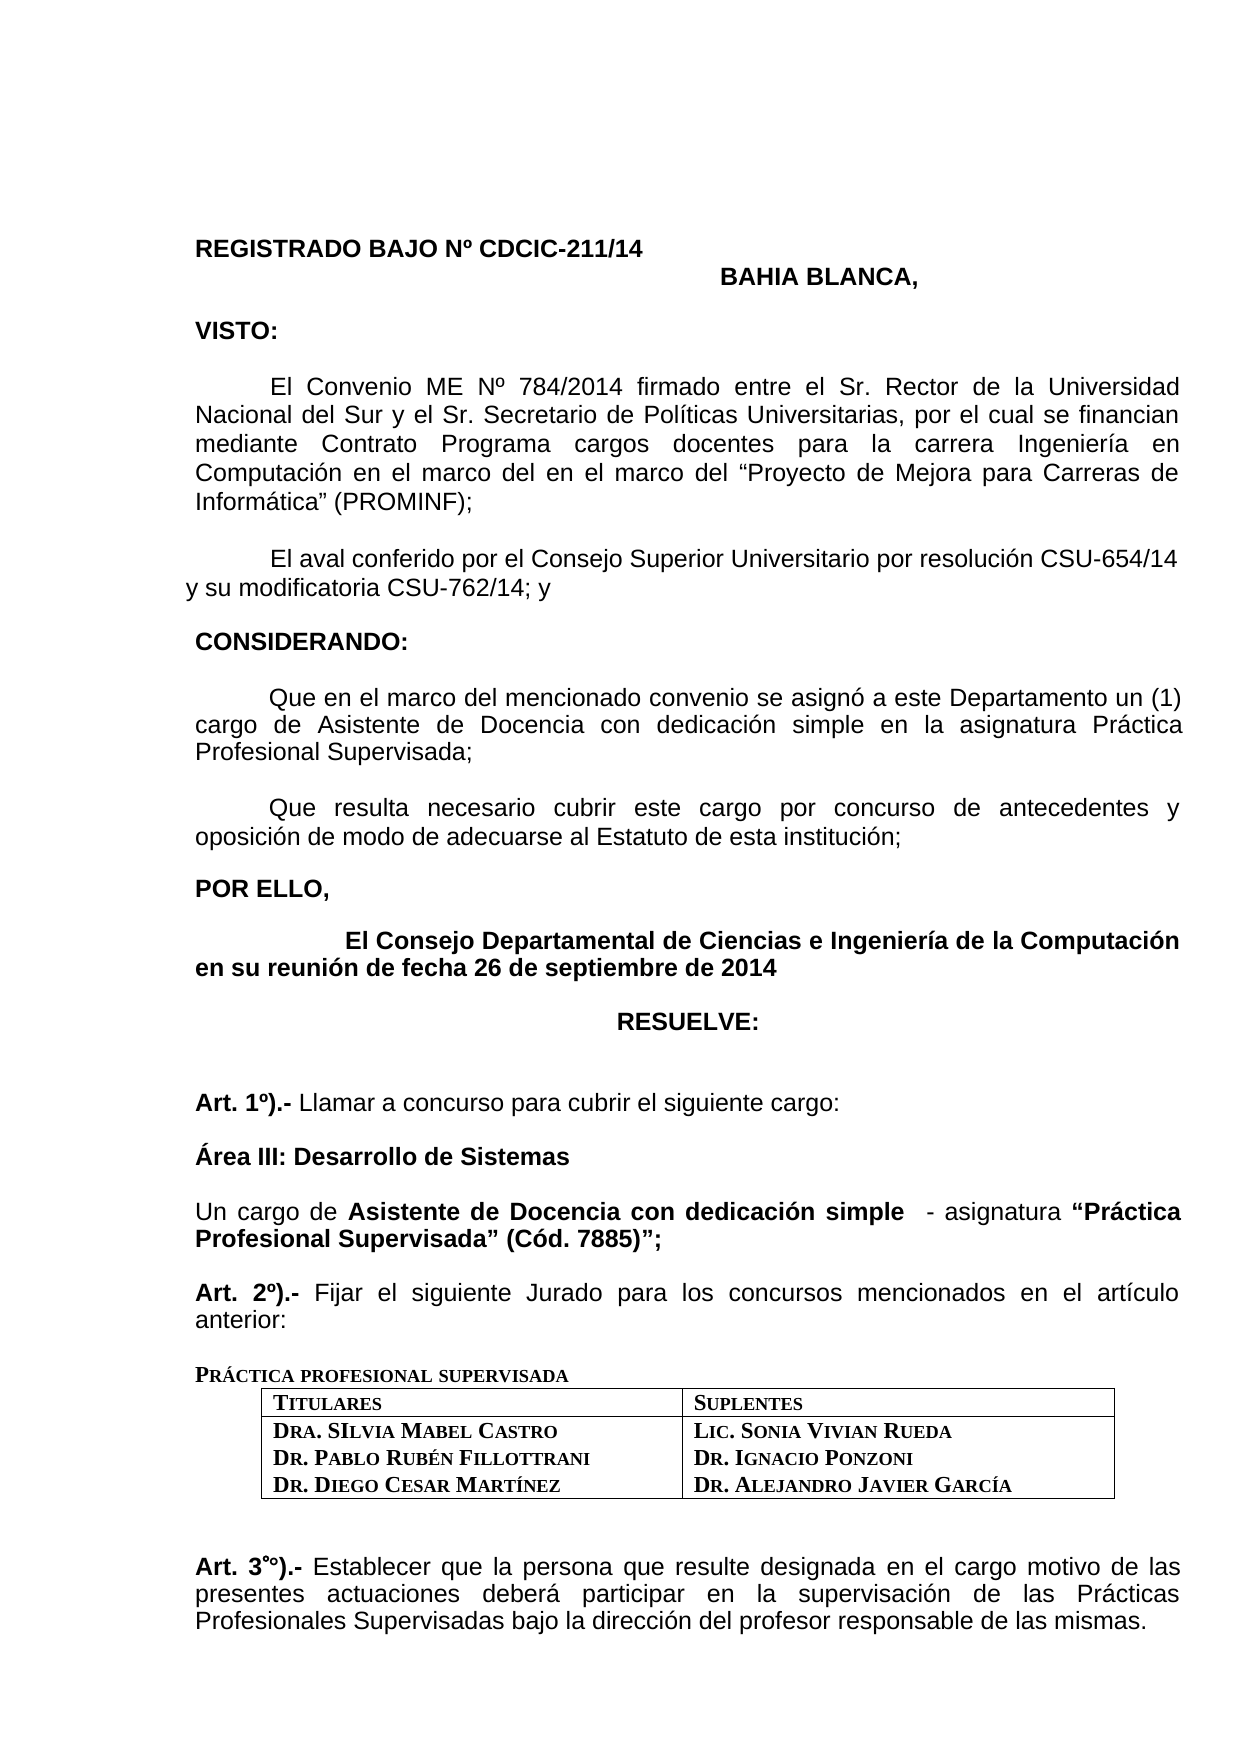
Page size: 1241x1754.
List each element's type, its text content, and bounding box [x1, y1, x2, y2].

text y su modificatoria CSU-762/14; y [186, 573, 1181, 602]
subtitle RESUELVE: [195, 1009, 1181, 1036]
text Que en el marco del mencionado convenio se asignó a este Departamento un (1) cargo de Asistente de Docencia con dedicación simple en la asignatura Práctica Profesional Supervisada; [195, 684, 1184, 766]
table_cell Dr. Ignacio Ponzoni [683, 1444, 1114, 1471]
text Práctica profesional supervisada [195, 1361, 1181, 1388]
table_cell Dra. SIlvia Mabel Castro [262, 1417, 682, 1444]
text Que resulta necesario cubrir este cargo por concurso de antecedentes y oposición de modo de adecuarse al Estatuto de esta institución; [195, 793, 1181, 850]
text El aval conferido por el Consejo Superior Universitario por resolución CSU-654/14 [195, 544, 1181, 573]
subtitle REGISTRADO BAJO Nº CDCIC-211/14 [195, 236, 1181, 263]
text Art. 1º).- Llamar a concurso para cubrir el siguiente cargo: [195, 1090, 1181, 1117]
text El Convenio ME Nº 784/2014 firmado entre el Sr. Rector de la Universidad Nacional del Sur y el Sr. Secretario de Políticas Universitarias, por el cual se financian mediante Contrato Programa cargos docentes para la carrera Ingeniería en Computación en el marco del en el marco del “Proyecto de Mejora para Carreras de Informática” (PROMINF); [195, 372, 1181, 515]
table_cell Dr. Pablo Rubén Fillottrani [262, 1444, 682, 1471]
table_cell Lic. Sonia Vivian Rueda [683, 1417, 1114, 1444]
text Art. 2º).- Fijar el siguiente Jurado para los concursos mencionados en el artículo anterior: [195, 1279, 1181, 1334]
text Art. 3°).- Establecer que la persona que resulte designada en el cargo motivo de las presentes actuaciones deberá participar en la supervisación de las Prácticas Profesionales Supervisadas bajo la dirección del profesor responsable de las mismas. [195, 1553, 1181, 1635]
table_cell Dr. Alejandro Javier García [683, 1471, 1114, 1498]
text Un cargo de Asistente de Docencia con dedicación simple - asignatura “Práctica Profesional Supervisada” (Cód. 7885)”; [195, 1198, 1181, 1252]
text Área III: Desarrollo de Sistemas [195, 1144, 1181, 1171]
subtitle POR ELLO, [195, 875, 1181, 902]
table_cell Dr. Diego Cesar Martínez [262, 1471, 682, 1498]
table_header Titulares [262, 1389, 682, 1416]
text El Consejo Departamental de Ciencias e Ingeniería de la Computación en su reunión de fecha 26 de septiembre de 2014 [195, 927, 1181, 982]
table_header Suplentes [683, 1389, 1114, 1416]
text VISTO: [195, 317, 1181, 344]
text CONSIDERANDO: [195, 629, 1184, 656]
text BAHIA BLANCA, [195, 263, 1181, 290]
